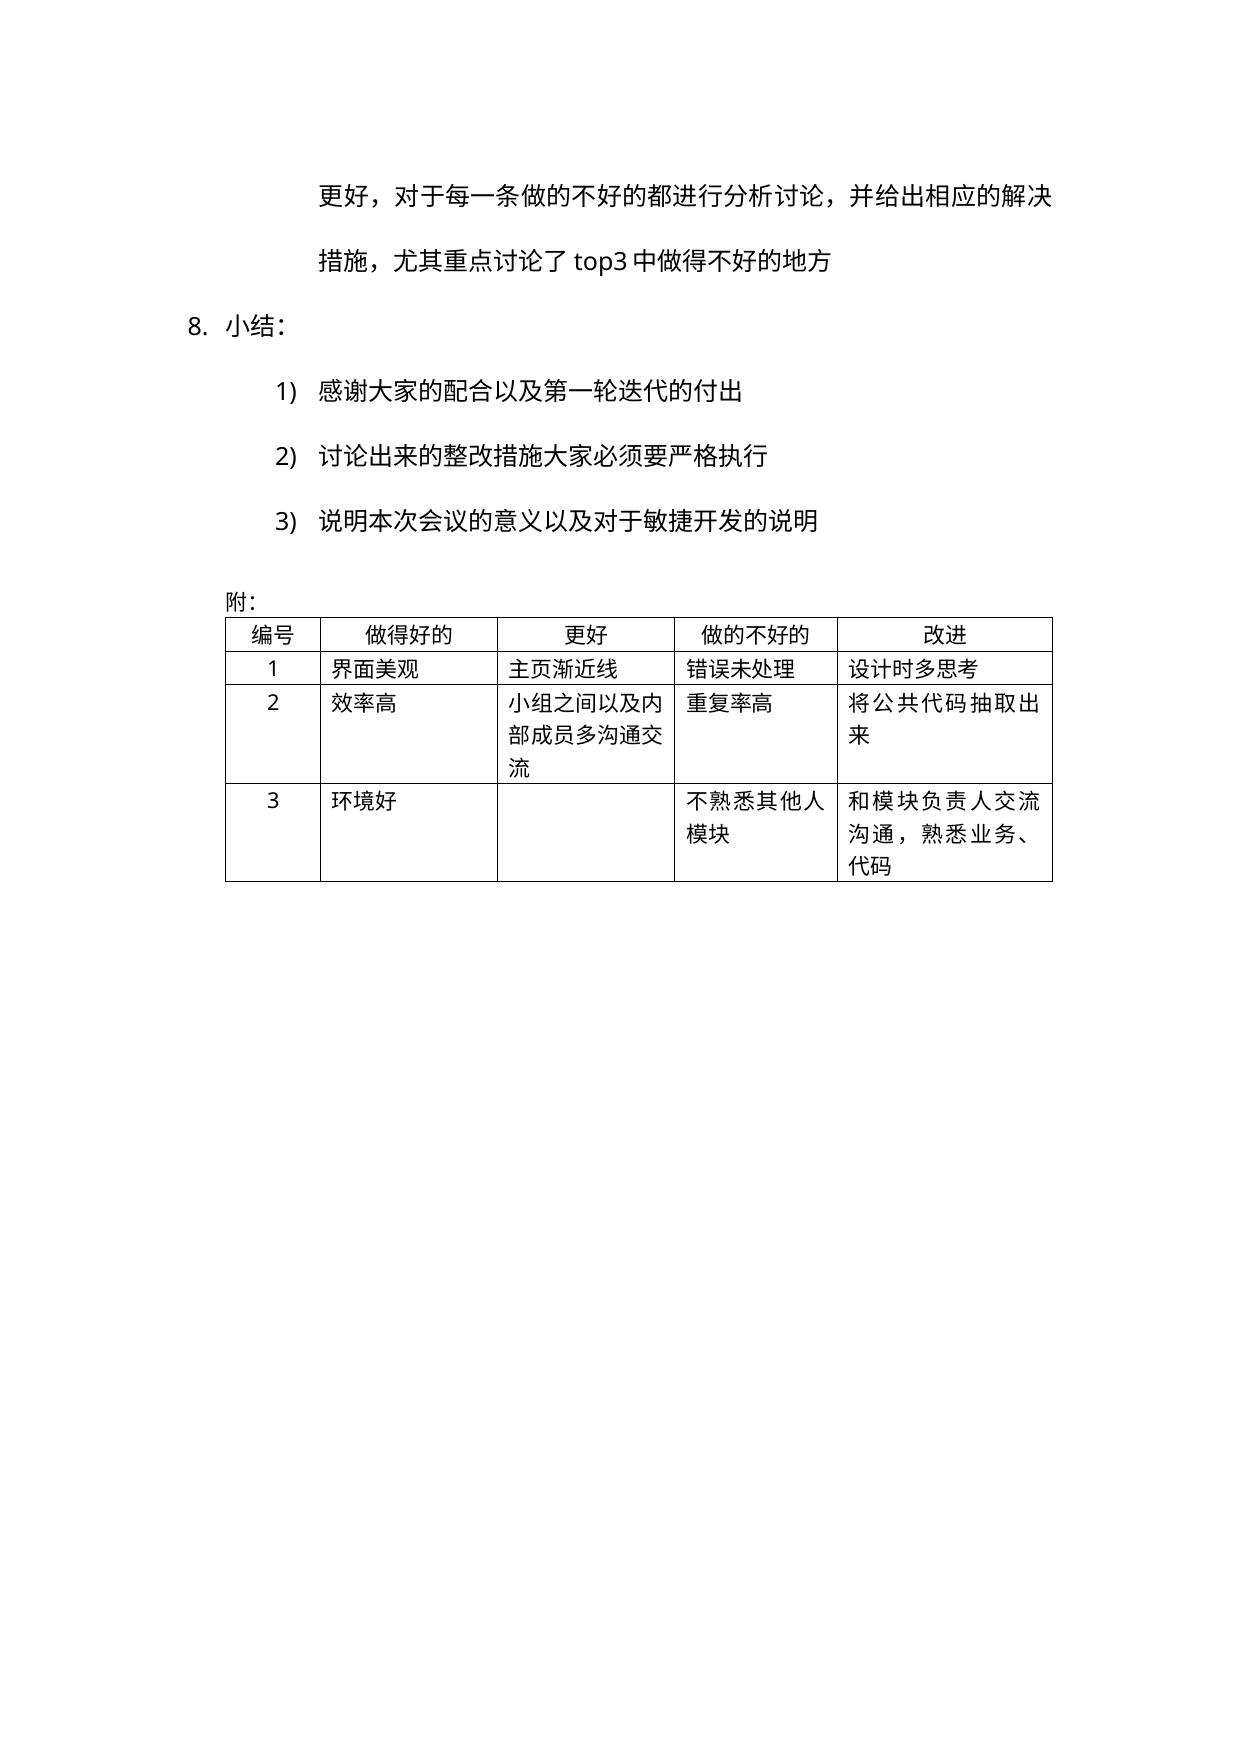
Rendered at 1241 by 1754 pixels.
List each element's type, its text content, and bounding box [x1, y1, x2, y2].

table_cell 环境好 [321, 784, 497, 881]
list 小结： [187, 292, 1053, 357]
table_header 更好 [498, 618, 674, 651]
table_header 做的不好的 [675, 618, 837, 651]
list 附： [225, 584, 1053, 617]
table_cell 3 [226, 784, 320, 881]
table_cell 小组之间以及内部成员多沟通交流 [498, 685, 674, 783]
table_cell 1 [226, 652, 320, 684]
table_cell [498, 784, 674, 881]
table_header 改进 [838, 618, 1052, 651]
table_cell 主页渐近线 [498, 652, 674, 684]
table_cell 界面美观 [321, 652, 497, 684]
table_cell 2 [226, 685, 320, 783]
table_cell 将公共代码抽取出来 [838, 685, 1052, 783]
table_cell 不熟悉其他人模块 [675, 784, 837, 881]
table_cell 效率高 [321, 685, 497, 783]
table_cell 错误未处理 [675, 652, 837, 684]
list 讨论出来的整改措施大家必须要严格执行 [275, 422, 1053, 487]
table_header 做得好的 [321, 618, 497, 651]
list 说明本次会议的意义以及对于敏捷开发的说明 [275, 487, 1053, 552]
table_header 编号 [226, 618, 320, 651]
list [275, 162, 1053, 292]
table_cell 重复率高 [675, 685, 837, 783]
list 感谢大家的配合以及第一轮迭代的付出 [275, 357, 1053, 422]
table_cell 和模块负责人交流沟通，熟悉业务、代码 [838, 784, 1052, 881]
table_cell 设计时多思考 [838, 652, 1052, 684]
